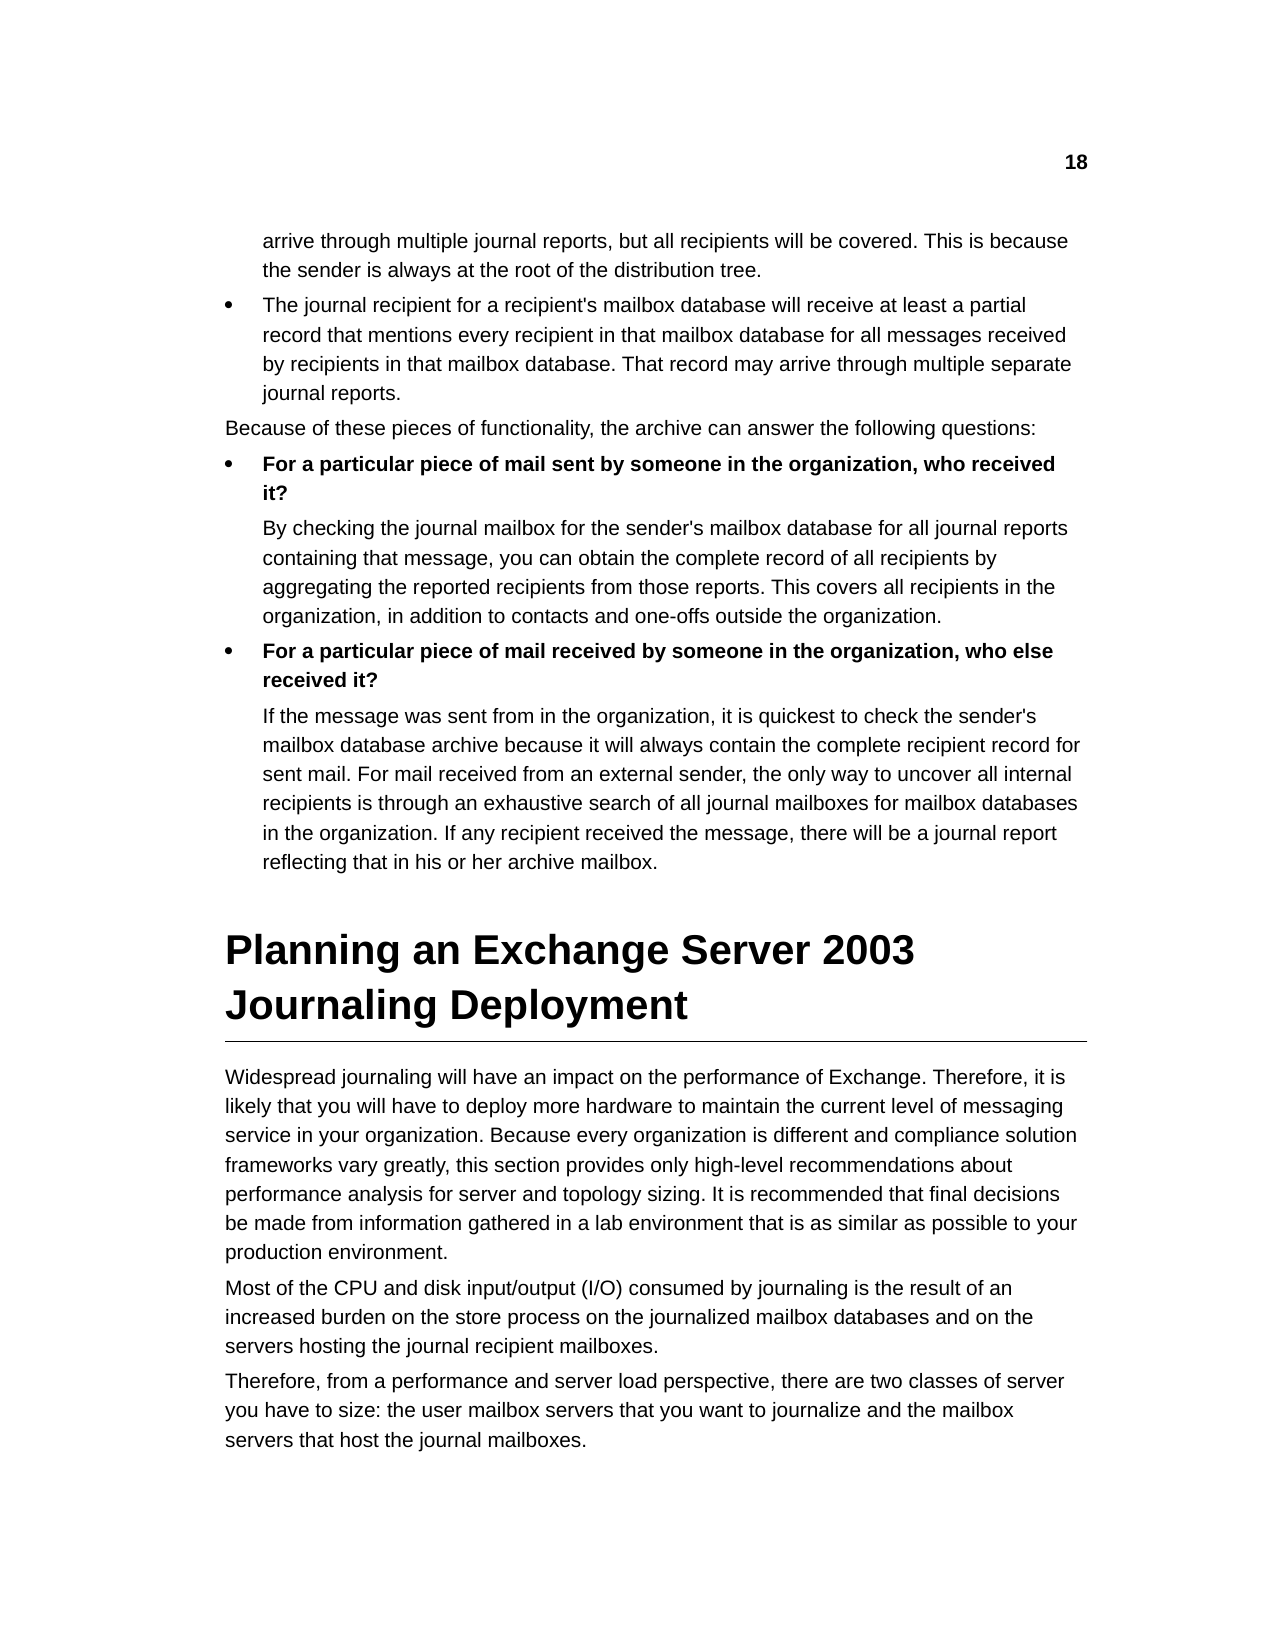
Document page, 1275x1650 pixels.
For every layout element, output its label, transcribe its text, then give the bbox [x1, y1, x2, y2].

subtitle Planning an Exchange Server 2003 Journaling Deployment [225, 925, 1087, 1041]
text Most of the CPU and disk input/output (I/O) consumed by journaling is the result of an increased burden on the store process on the journalized mailbox databases and on the servers hosting the journal recipient mailboxes. [225, 1272, 1087, 1359]
list  For a particular piece of mail sent by someone in the organization, who received it? [225, 448, 1087, 506]
text Because of these pieces of functionality, the archive can answer the following questions: [225, 412, 1087, 442]
list By checking the journal mailbox for the sender's mailbox database for all journal reports containing that message, you can obtain the complete record of all recipients by aggregating the reported recipients from those reports. This covers all recipients in the organization, in addition to contacts and one-offs outside the organization. [262, 512, 1087, 629]
list If the message was sent from in the organization, it is quickest to check the sender's mailbox database archive because it will always contain the complete recipient record for sent mail. For mail received from an external sender, the only way to uncover all internal recipients is through an exhaustive search of all journal mailboxes for mailbox databases in the organization. If any recipient received the message, there will be a journal report reflecting that in his or her archive mailbox. [262, 700, 1087, 875]
list  The journal recipient for a recipient's mailbox database will receive at least a partial record that mentions every recipient in that mailbox database for all messages received by recipients in that mailbox database. That record may arrive through multiple separate journal reports. [225, 289, 1087, 406]
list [225, 225, 1087, 283]
text Widespread journaling will have an impact on the performance of Exchange. Therefore, it is likely that you will have to deploy more hardware to maintain the current level of messaging service in your organization. Because every organization is different and compliance solution frameworks vary greatly, this section provides only high-level recommendations about performance analysis for server and topology sizing. It is recommended that final decisions be made from information gathered in a lab environment that is as similar as possible to your production environment. [225, 1061, 1087, 1265]
list  For a particular piece of mail received by someone in the organization, who else received it? [225, 635, 1087, 694]
text Therefore, from a performance and server load perspective, there are two classes of server you have to size: the user mailbox servers that you want to journalize and the mailbox servers that host the journal mailboxes. [225, 1365, 1087, 1453]
